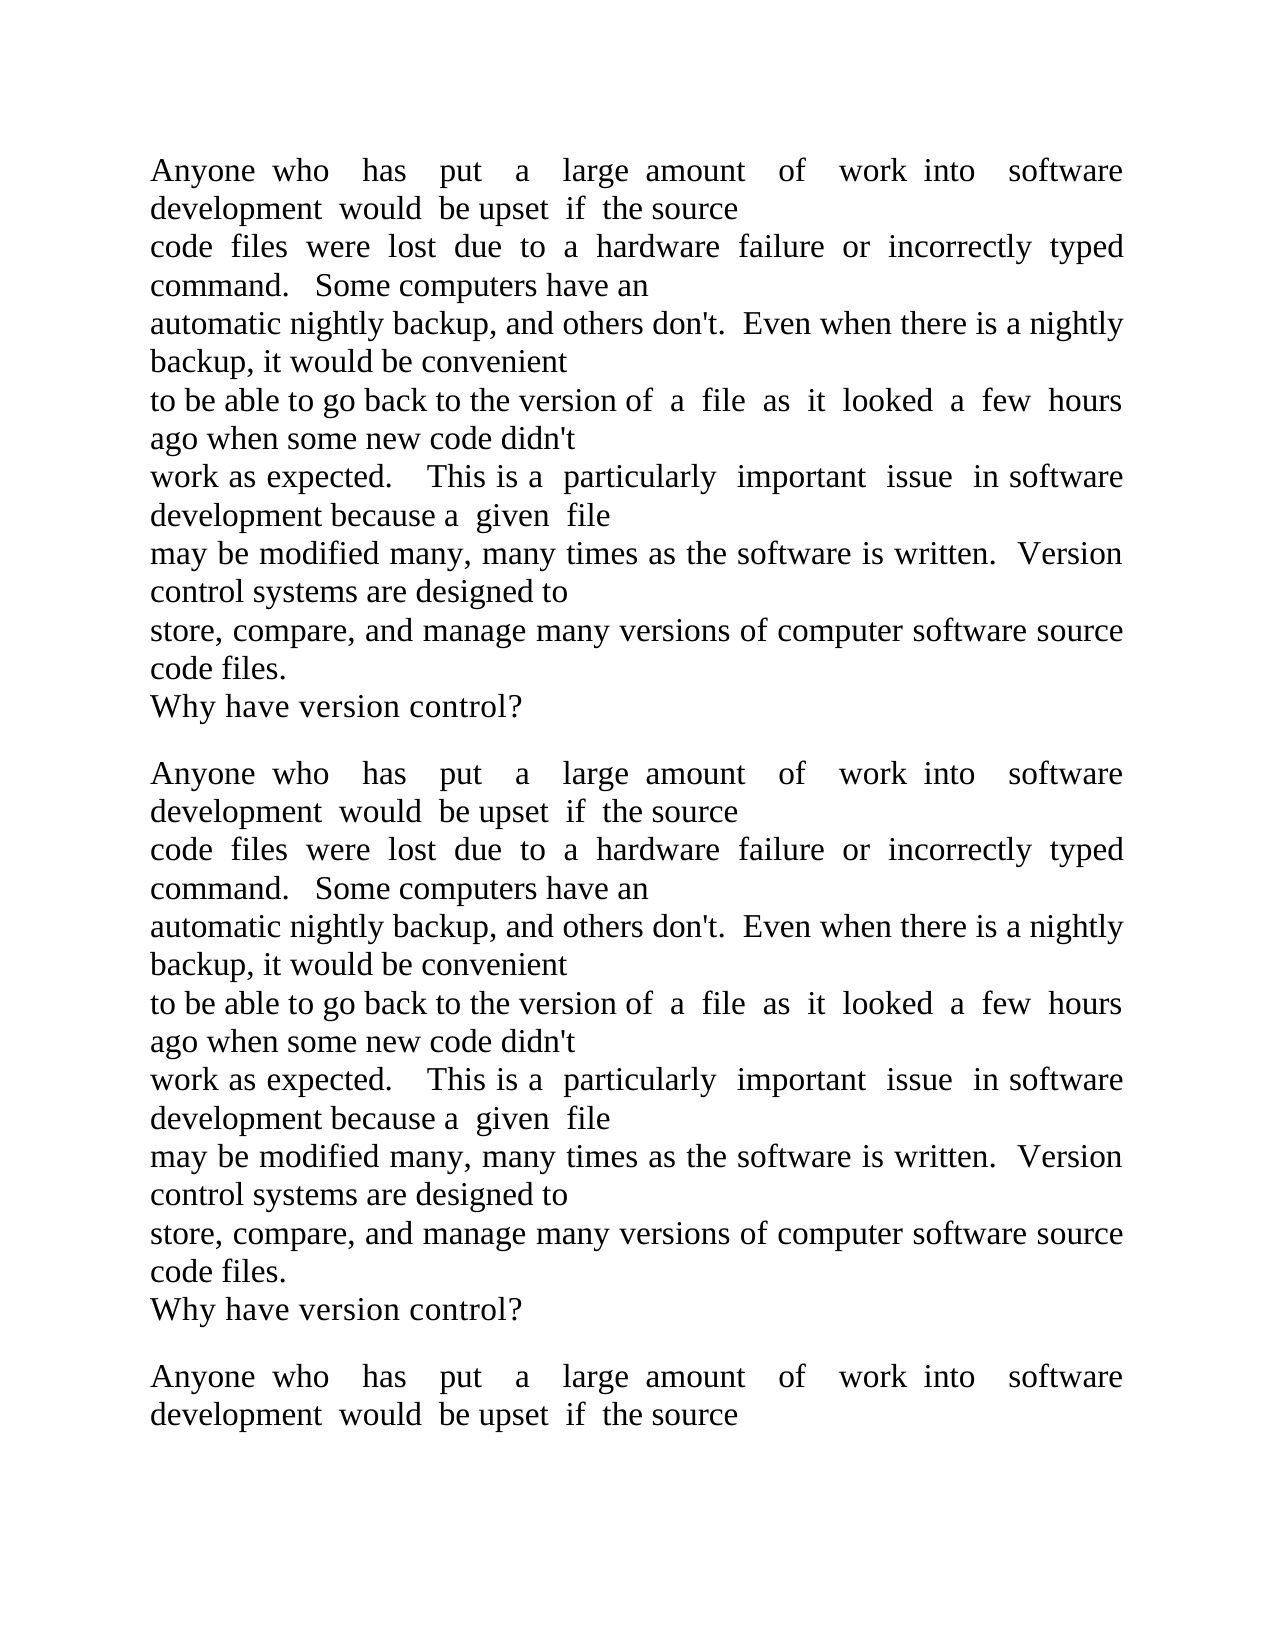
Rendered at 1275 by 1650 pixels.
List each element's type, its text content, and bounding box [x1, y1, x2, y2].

text automatic nightly backup, and others don't. Even when there is a nightly backup, it would be convenient [150, 906, 1125, 983]
text work as expected. This is a particularly important issue in software development because a given file [150, 457, 1125, 533]
text to be able to go back to the version of a file as it looked a few hours ago when some new code didn't [150, 983, 1125, 1060]
text Why have version control? [150, 687, 1125, 725]
text Anyone who has put a large amount of work into software development would be upset if the source [150, 150, 1125, 227]
text code files were lost due to a hardware failure or incorrectly typed command. Some computers have an [150, 830, 1125, 906]
text store, compare, and manage many versions of computer software source code files. [150, 610, 1125, 687]
text to be able to go back to the version of a file as it looked a few hours ago when some new code didn't [150, 380, 1125, 457]
text Anyone who has put a large amount of work into software development would be upset if the source [150, 753, 1125, 830]
text Anyone who has put a large amount of work into software development would be upset if the source [150, 1356, 1125, 1433]
text Why have version control? [150, 1290, 1125, 1328]
text may be modified many, many times as the software is written. Version control systems are designed to [150, 1136, 1125, 1213]
text store, compare, and manage many versions of computer software source code files. [150, 1213, 1125, 1290]
text may be modified many, many times as the software is written. Version control systems are designed to [150, 533, 1125, 610]
text work as expected. This is a particularly important issue in software development because a given file [150, 1060, 1125, 1136]
text automatic nightly backup, and others don't. Even when there is a nightly backup, it would be convenient [150, 303, 1125, 380]
text code files were lost due to a hardware failure or incorrectly typed command. Some computers have an [150, 227, 1125, 303]
